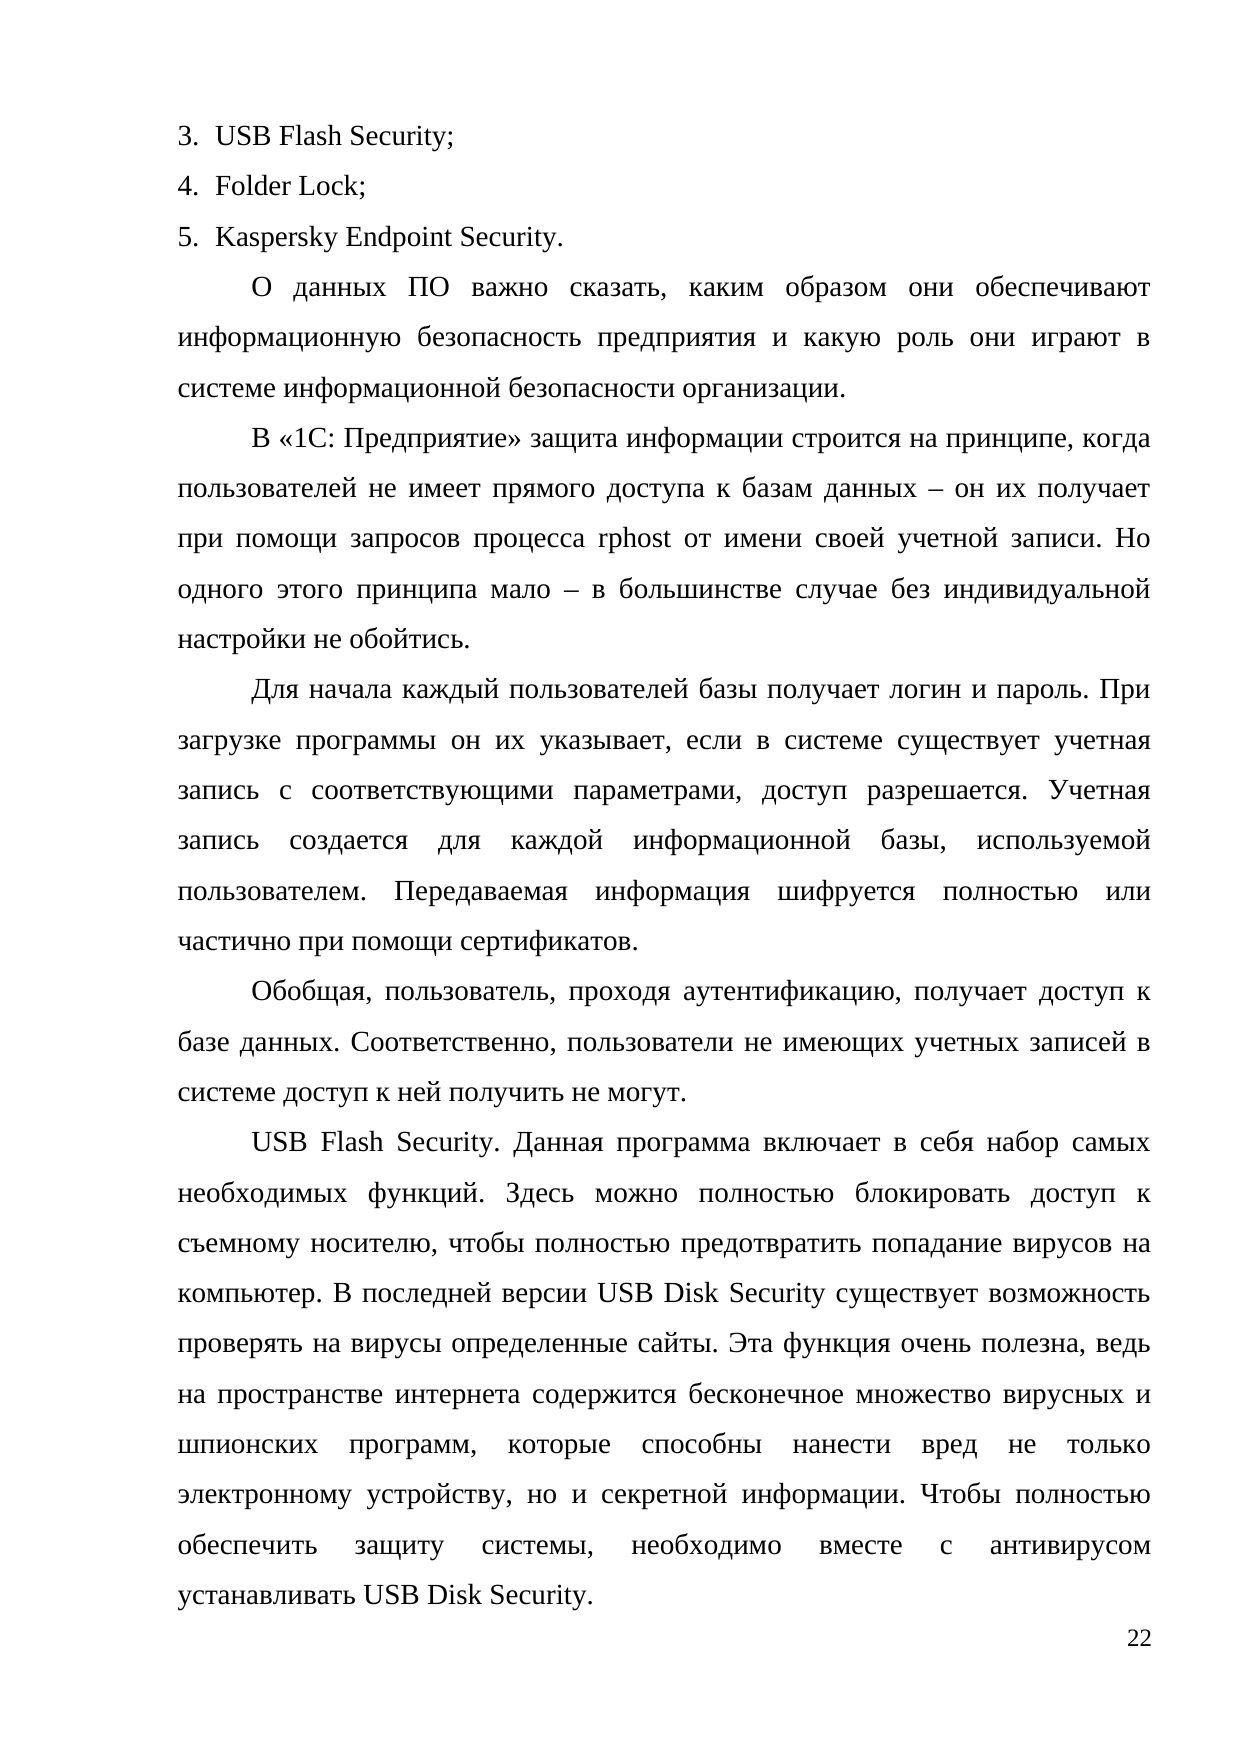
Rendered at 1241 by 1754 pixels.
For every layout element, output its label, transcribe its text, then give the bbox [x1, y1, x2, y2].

text USB Flash Security. Данная программа включает в себя набор самых необходимых функций. Здесь можно полностью блокировать доступ к съемному носителю, чтобы полностью предотвратить попадание вирусов на компьютер. В последней версии USB Disk Security существует возможность проверять на вирусы определенные сайты. Эта функция очень полезна, ведь на пространстве интернета содержится бесконечное множество вирусных и шпионских программ, которые способны нанести вред не только электронному устройству, но и секретной информации. Чтобы полностью обеспечить защиту системы, необходимо вместе с антивирусом устанавливать USB Disk Security. [177, 1124, 1152, 1611]
list Kaspersky Endpoint Security. [177, 219, 1152, 252]
text Для начала каждый пользователей базы получает логин и пароль. При загрузке программы он их указывает, если в системе существует учетная запись с соответствующими параметрами, доступ разрешается. Учетная запись создается для каждой информационной базы, используемой пользователем. Передаваемая информация шифруется полностью или частично при помощи сертификатов. [177, 672, 1152, 957]
list Folder Lock; [177, 168, 1152, 202]
text Обобщая, пользователь, проходя аутентификацию, получает доступ к базе данных. Соответственно, пользователи не имеющих учетных записей в системе доступ к ней получить не могут. [177, 973, 1152, 1108]
list USB Flash Security; [177, 118, 1152, 152]
text О данных ПО важно сказать, каким образом они обеспечивают информационную безопасность предприятия и какую роль они играют в системе информационной безопасности организации. [177, 269, 1152, 403]
text В «1С: Предприятие» защита информации строится на принципе, когда пользователей не имеет прямого доступа к базам данных – он их получает при помощи запросов процесса rphost от имени своей учетной записи. Но одного этого принципа мало – в большинстве случае без индивидуальной настройки не обойтись. [177, 420, 1152, 655]
